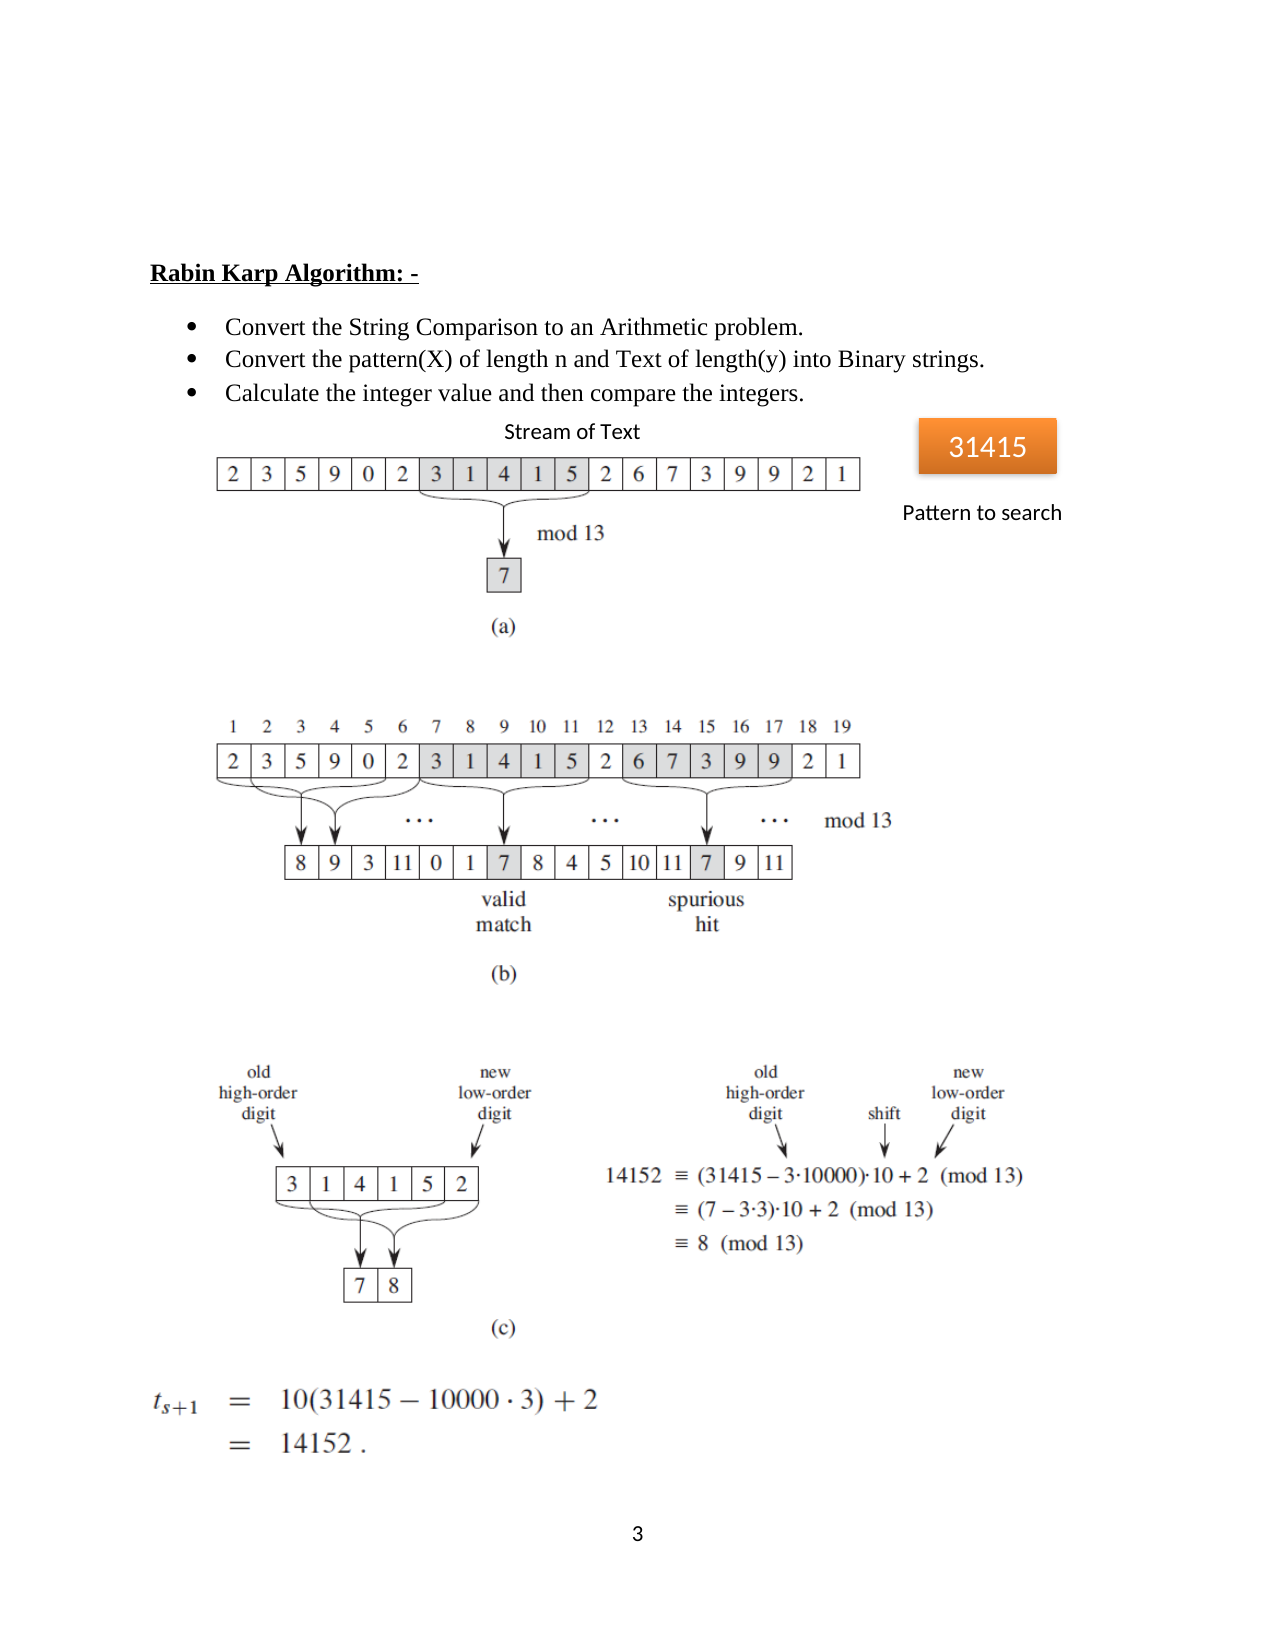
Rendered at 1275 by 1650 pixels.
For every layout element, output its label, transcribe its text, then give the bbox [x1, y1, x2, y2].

picture [150, 431, 1125, 1353]
text Rabin Karp Algorithm: - [150, 258, 1125, 286]
list Calculate the integer value and then compare the integers. [187, 378, 1125, 406]
list Convert the String Comparison to an Arithmetic problem. [187, 312, 1125, 340]
picture [150, 1377, 655, 1473]
list Convert the pattern(X) of length n and Text of length(y) into Binary strings. [187, 344, 1125, 373]
